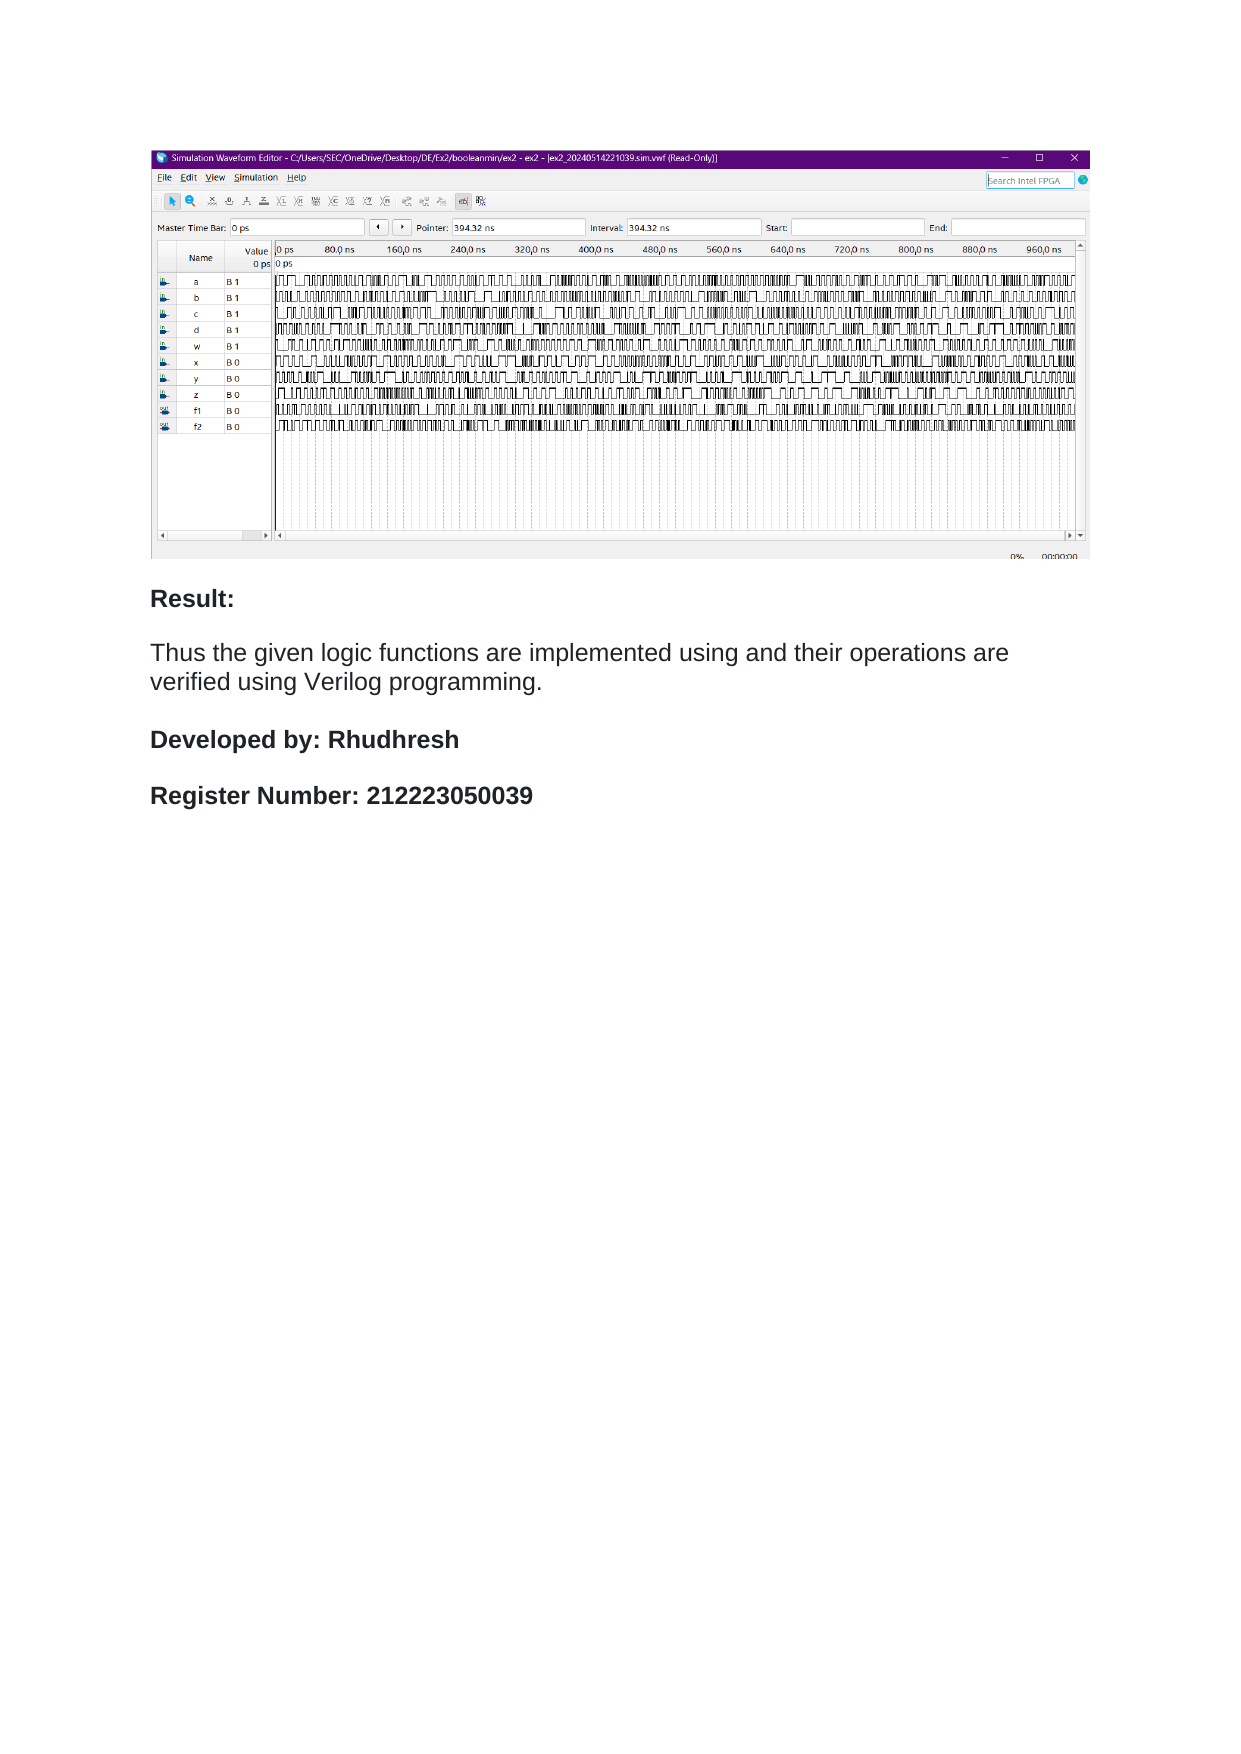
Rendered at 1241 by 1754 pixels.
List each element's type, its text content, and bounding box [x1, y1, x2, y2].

text Result: [150, 584, 1090, 613]
text Thus the given logic functions are implemented using and their operations are verified using Verilog programming. [150, 638, 1090, 695]
picture [150, 150, 1091, 560]
text Register Number: 212223050039 [150, 781, 1090, 809]
text Developed by: Rhudhresh [150, 724, 1090, 753]
